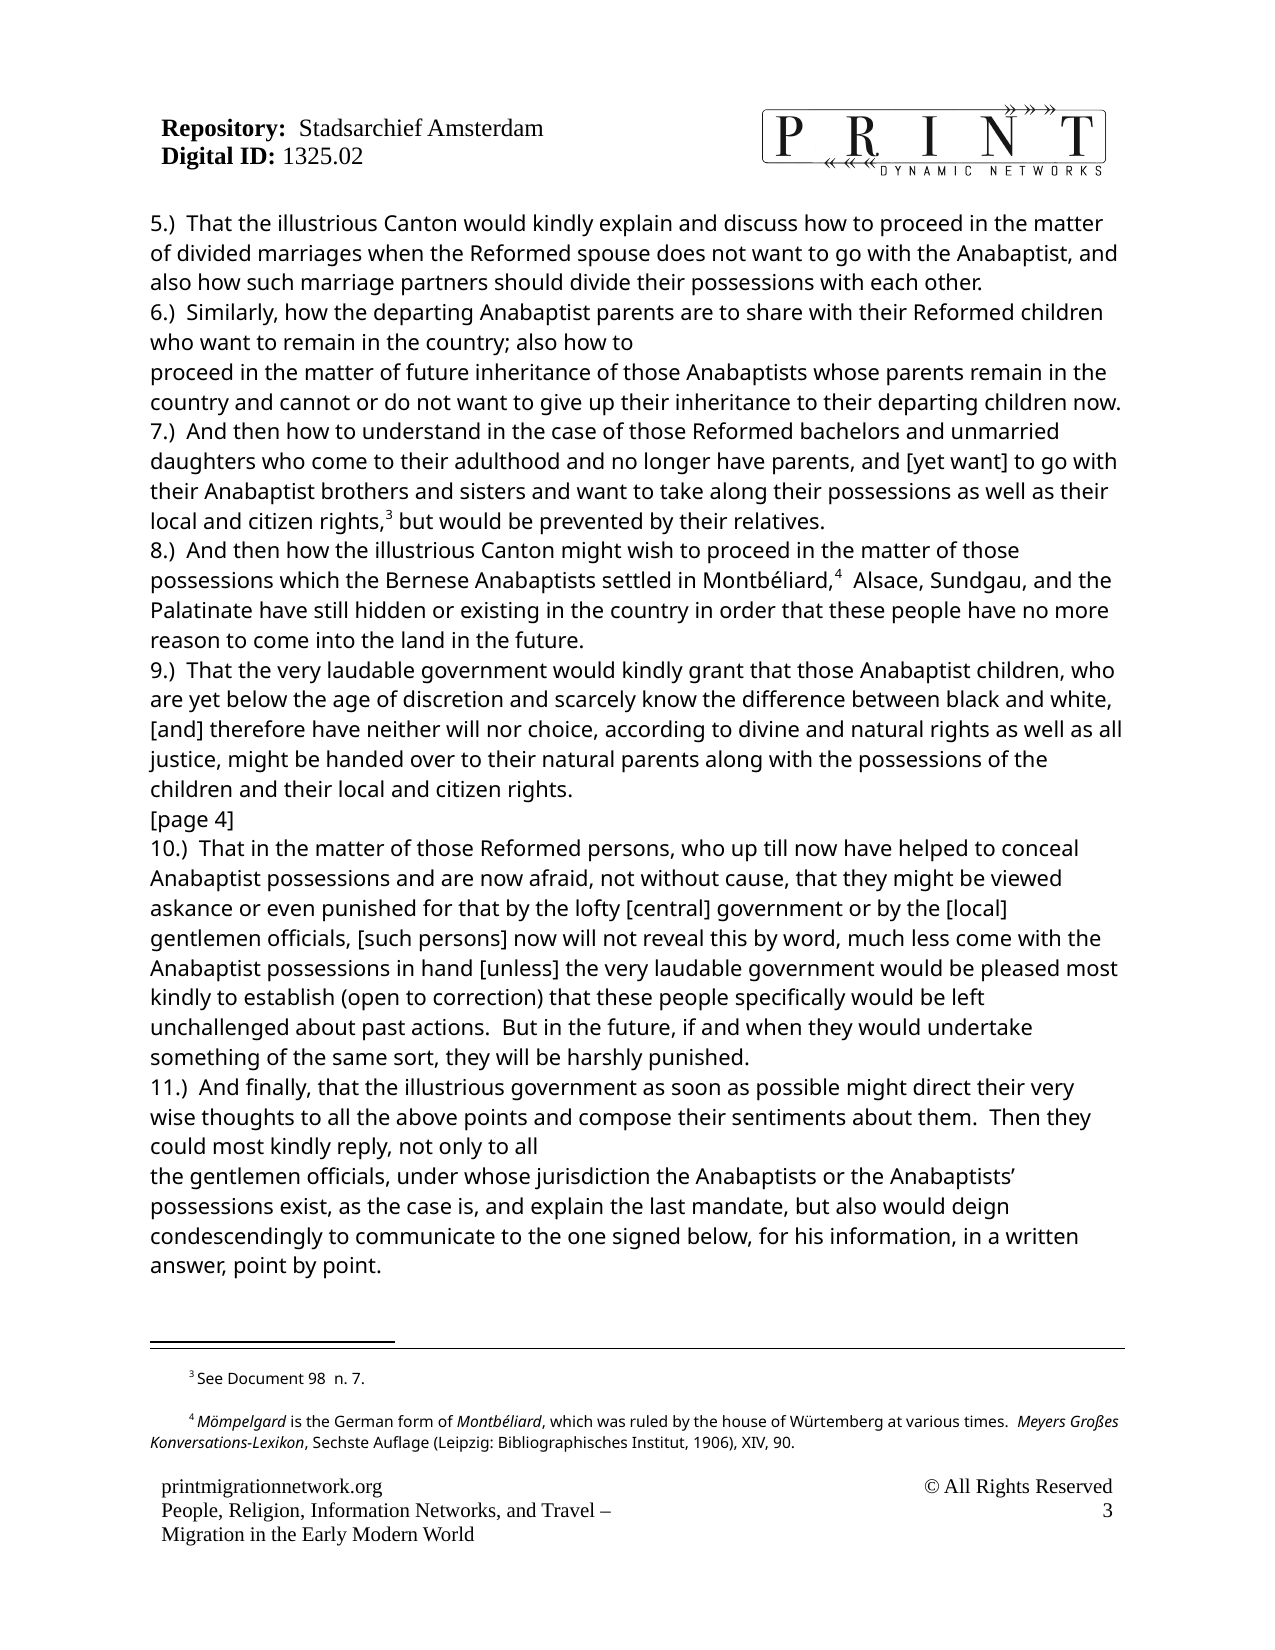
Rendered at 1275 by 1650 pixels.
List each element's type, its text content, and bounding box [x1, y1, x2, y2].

text 5.) That the illustrious Canton would kindly explain and discuss how to proceed in the matter of divided marriages when the Reformed spouse does not want to go with the Anabaptist, and also how such marriage partners should divide their possessions with each other. [150, 208, 1125, 297]
text proceed in the matter of future inheritance of those Anabaptists whose parents remain in the country and cannot or do not want to give up their inheritance to their departing children now. [150, 357, 1125, 416]
picture [755, 103, 1113, 179]
text the gentlemen officials, under whose jurisdiction the Anabaptists or the Anabaptists’ possessions exist, as the case is, and explain the last mandate, but also would deign condescendingly to communicate to the one signed below, for his information, in a written answer, point by point. [150, 1161, 1125, 1280]
text 11.) And finally, that the illustrious government as soon as possible might direct their very wise thoughts to all the above points and compose their sentiments about them. Then they could most kindly reply, not only to all [150, 1072, 1125, 1161]
text 9.) That the very laudable government would kindly grant that those Anabaptist children, who are yet below the age of discretion and scarcely know the difference between black and white, [and] therefore have neither will nor choice, according to divine and natural rights as well as all justice, might be handed over to their natural parents along with the possessions of the children and their local and citizen rights. [150, 655, 1125, 804]
text 8.) And then how the illustrious Canton might wish to proceed in the matter of those possessions which the Bernese Anabaptists settled in Montbéliard, Alsace, Sundgau, and the Palatinate have still hidden or existing in the country in order that these people have no more reason to come into the land in the future. [150, 536, 1125, 655]
text [page 4] [150, 804, 1125, 833]
text 10.) That in the matter of those Reformed persons, who up till now have helped to conceal Anabaptist possessions and are now afraid, not without cause, that they might be viewed askance or even punished for that by the lofty [central] government or by the [local] gentlemen officials, [such persons] now will not reveal this by word, much less come with the Anabaptist possessions in hand [unless] the very laudable government would be pleased most kindly to establish (open to correction) that these people specifically would be left unchallenged about past actions. But in the future, if and when they would undertake something of the same sort, they will be harshly punished. [150, 833, 1125, 1072]
text 6.) Similarly, how the departing Anabaptist parents are to share with their Reformed children who want to remain in the country; also how to [150, 297, 1125, 357]
text 7.) And then how to understand in the case of those Reformed bachelors and unmarried daughters who come to their adulthood and no longer have parents, and [yet want] to go with their Anabaptist brothers and sisters and want to take along their possessions as well as their local and citizen rights, but would be prevented by their relatives. [150, 416, 1125, 536]
